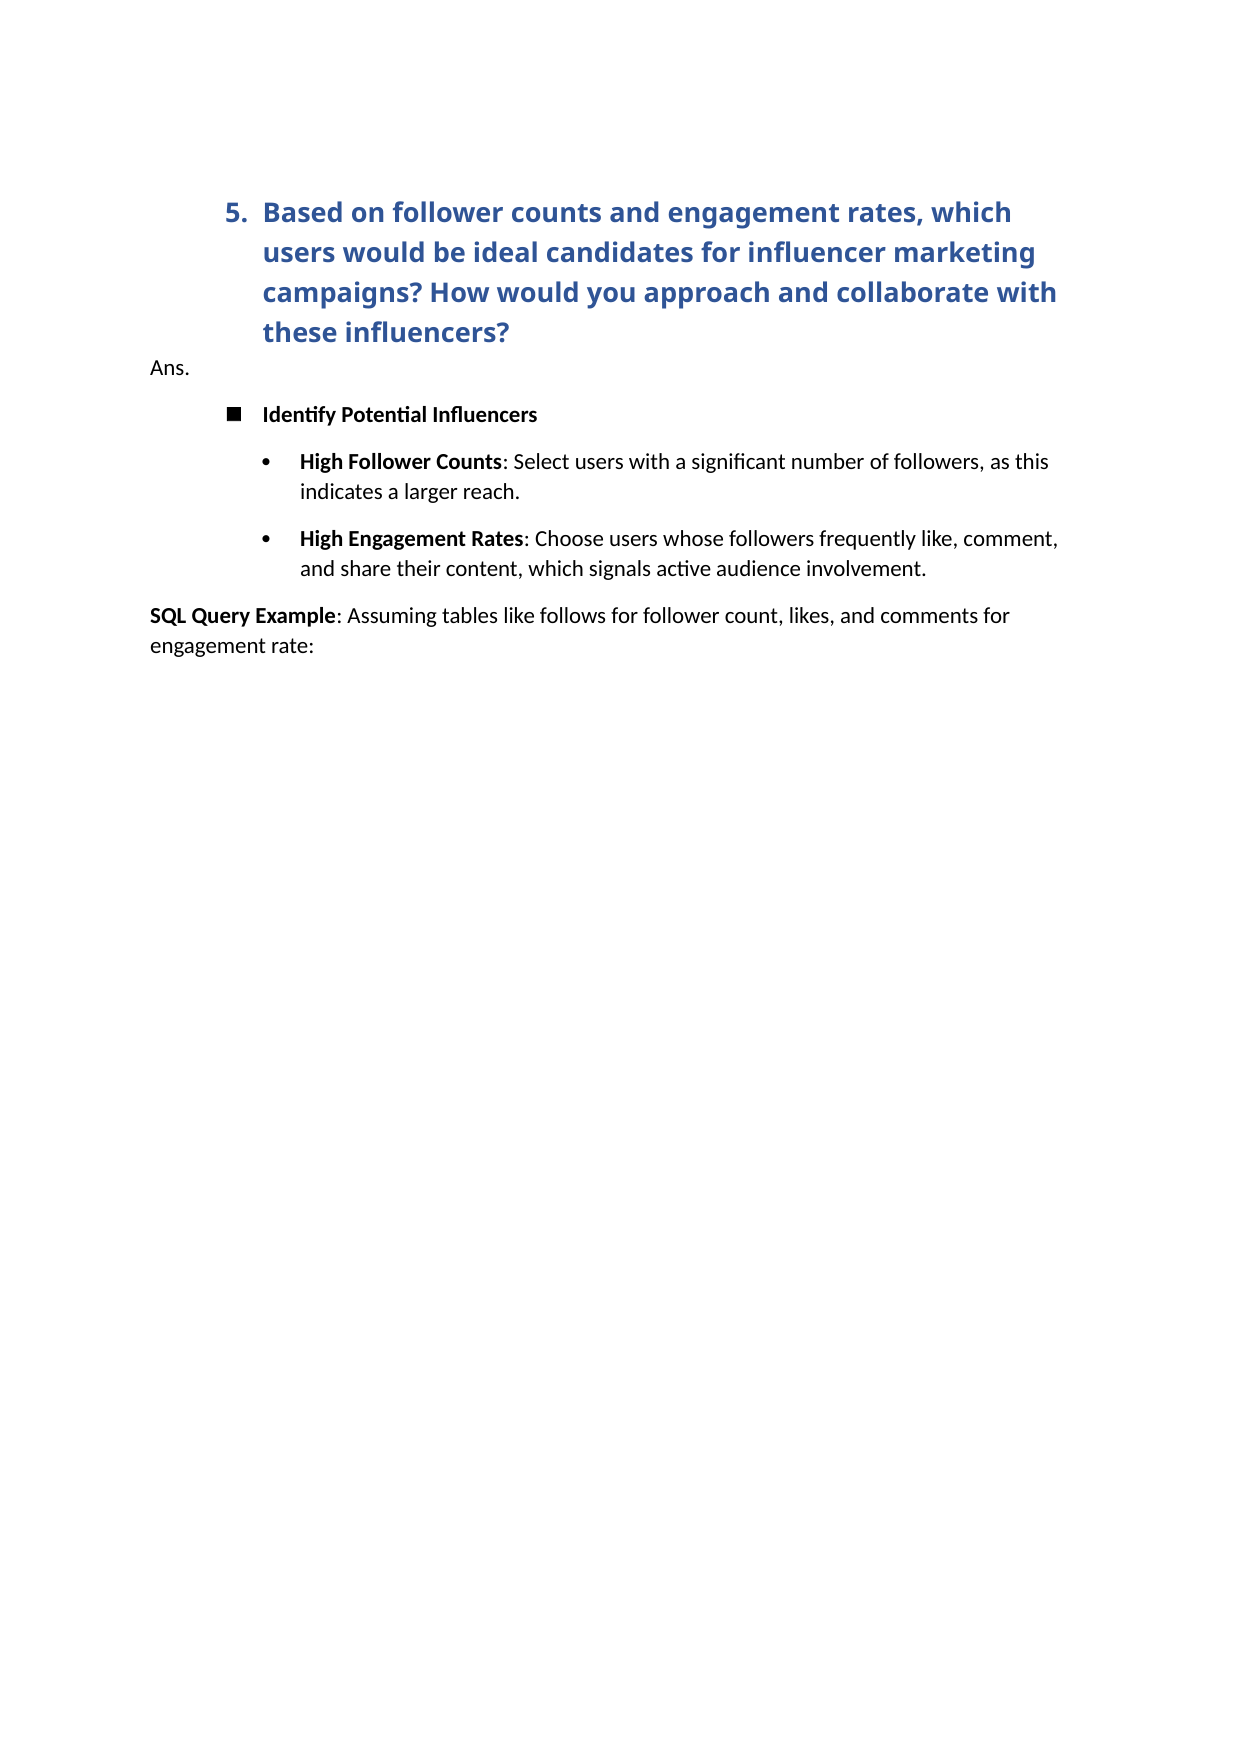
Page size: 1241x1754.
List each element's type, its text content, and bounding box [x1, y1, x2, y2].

subtitle Based on follower counts and engagement rates, which users would be ideal candidates for influencer marketing campaigns? How would you approach and collaborate with these influencers? [225, 194, 1090, 350]
text Ans. [150, 353, 1090, 381]
list Identify Potential Influencers [225, 400, 1090, 428]
list High Engagement Rates: Choose users whose followers frequently like, comment, and share their content, which signals active audience involvement. [262, 524, 1090, 582]
text SQL Query Example: Assuming tables like follows for follower count, likes, and comments for engagement rate: [150, 601, 1090, 659]
list High Follower Counts: Select users with a significant number of followers, as this indicates a larger reach. [262, 447, 1090, 505]
